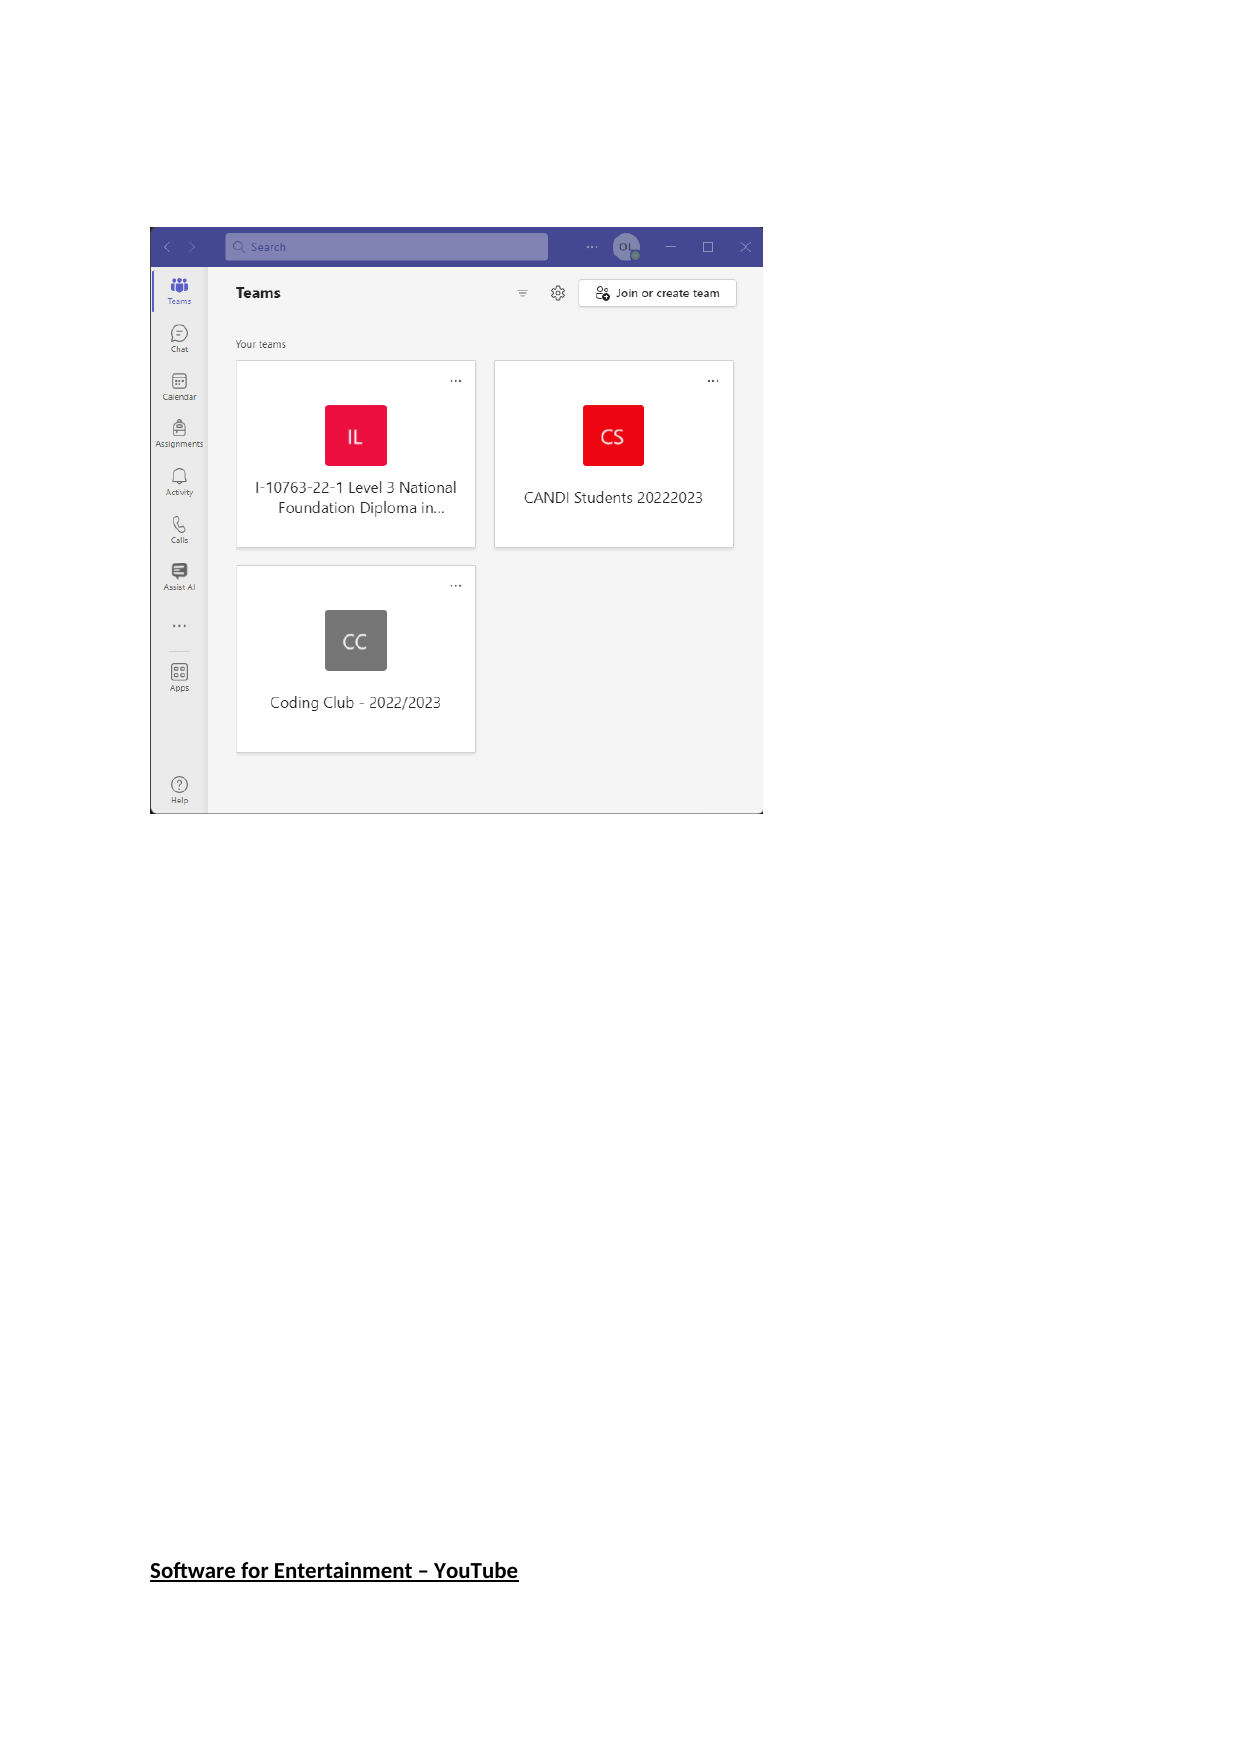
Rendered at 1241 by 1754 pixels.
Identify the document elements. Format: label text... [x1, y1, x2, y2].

text Software for Entertainment – YouTube [150, 1556, 1090, 1584]
picture [150, 227, 763, 814]
